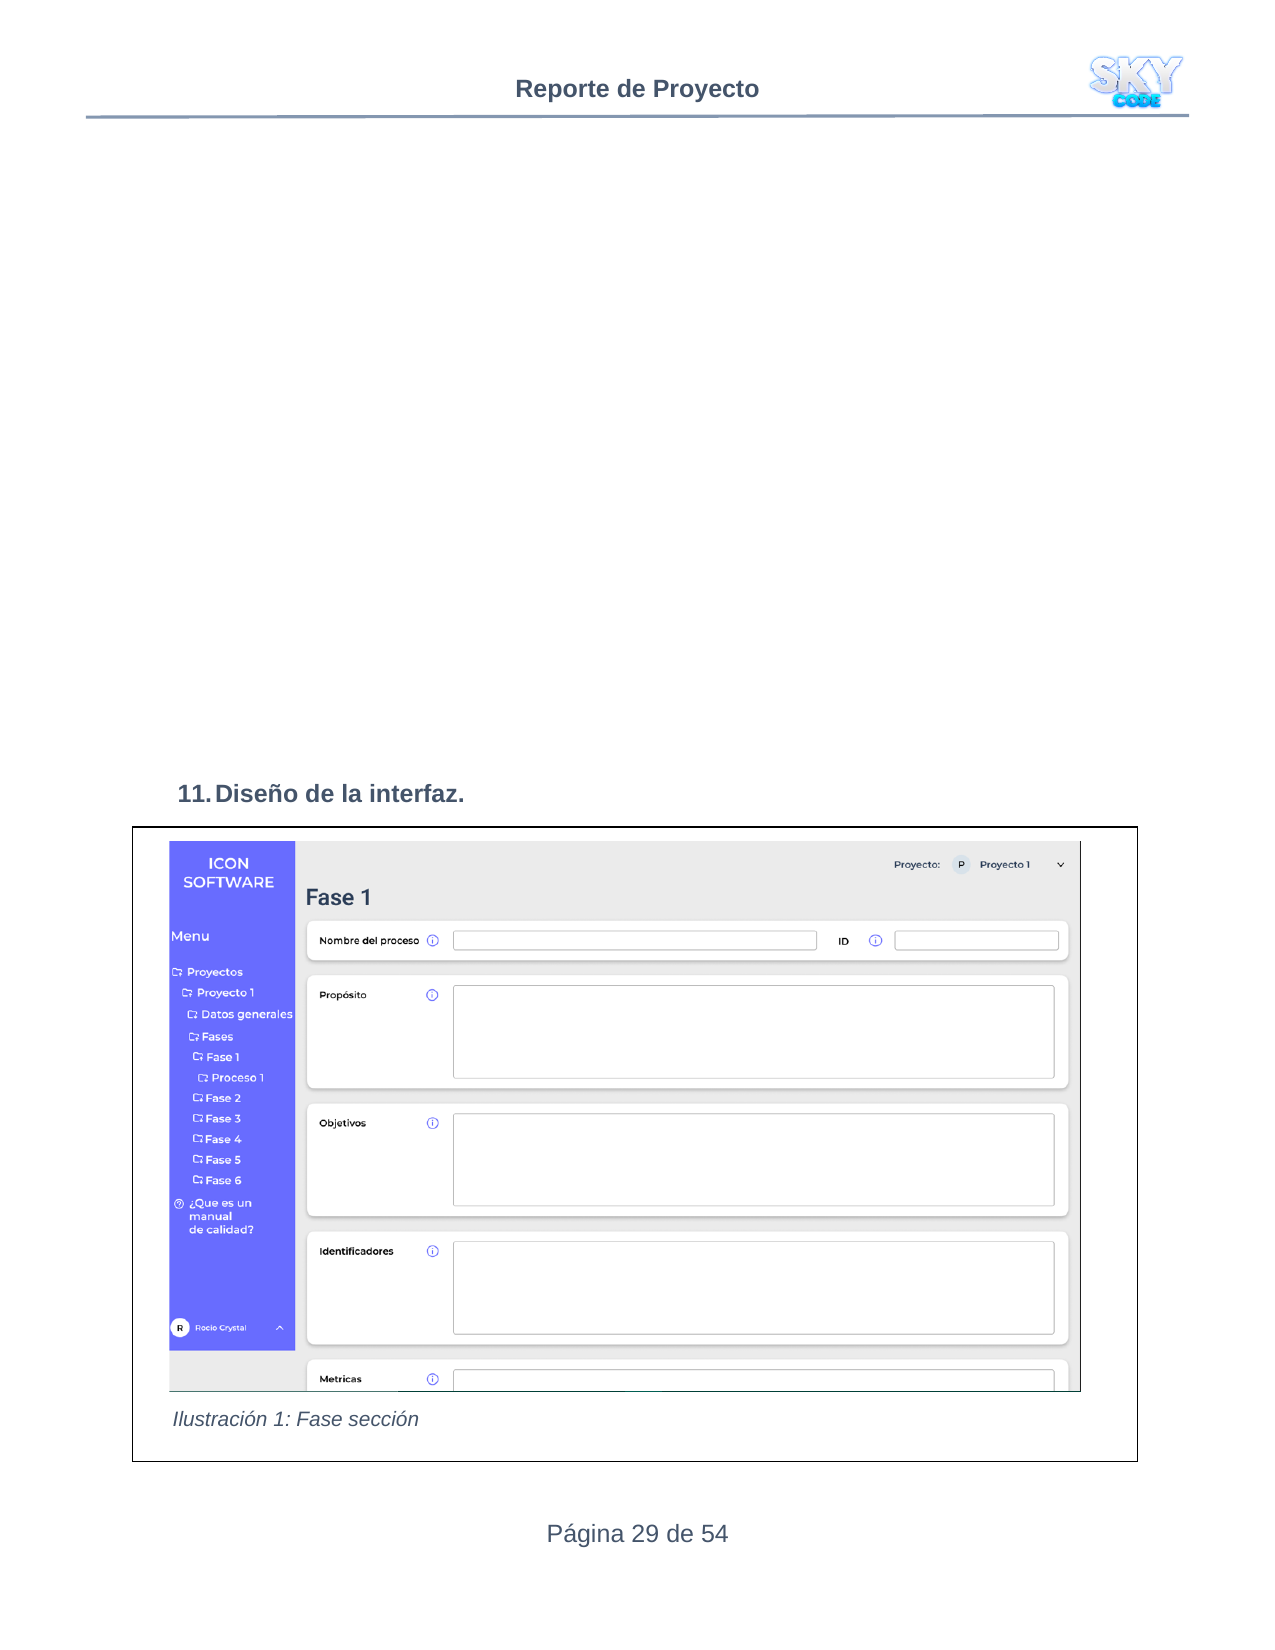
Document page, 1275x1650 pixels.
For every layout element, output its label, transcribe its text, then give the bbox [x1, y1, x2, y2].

table_header [133, 828, 1137, 1461]
picture [169, 841, 1081, 1392]
picture [1081, 29, 1192, 140]
list Diseño de la interfaz. [177, 779, 1098, 807]
